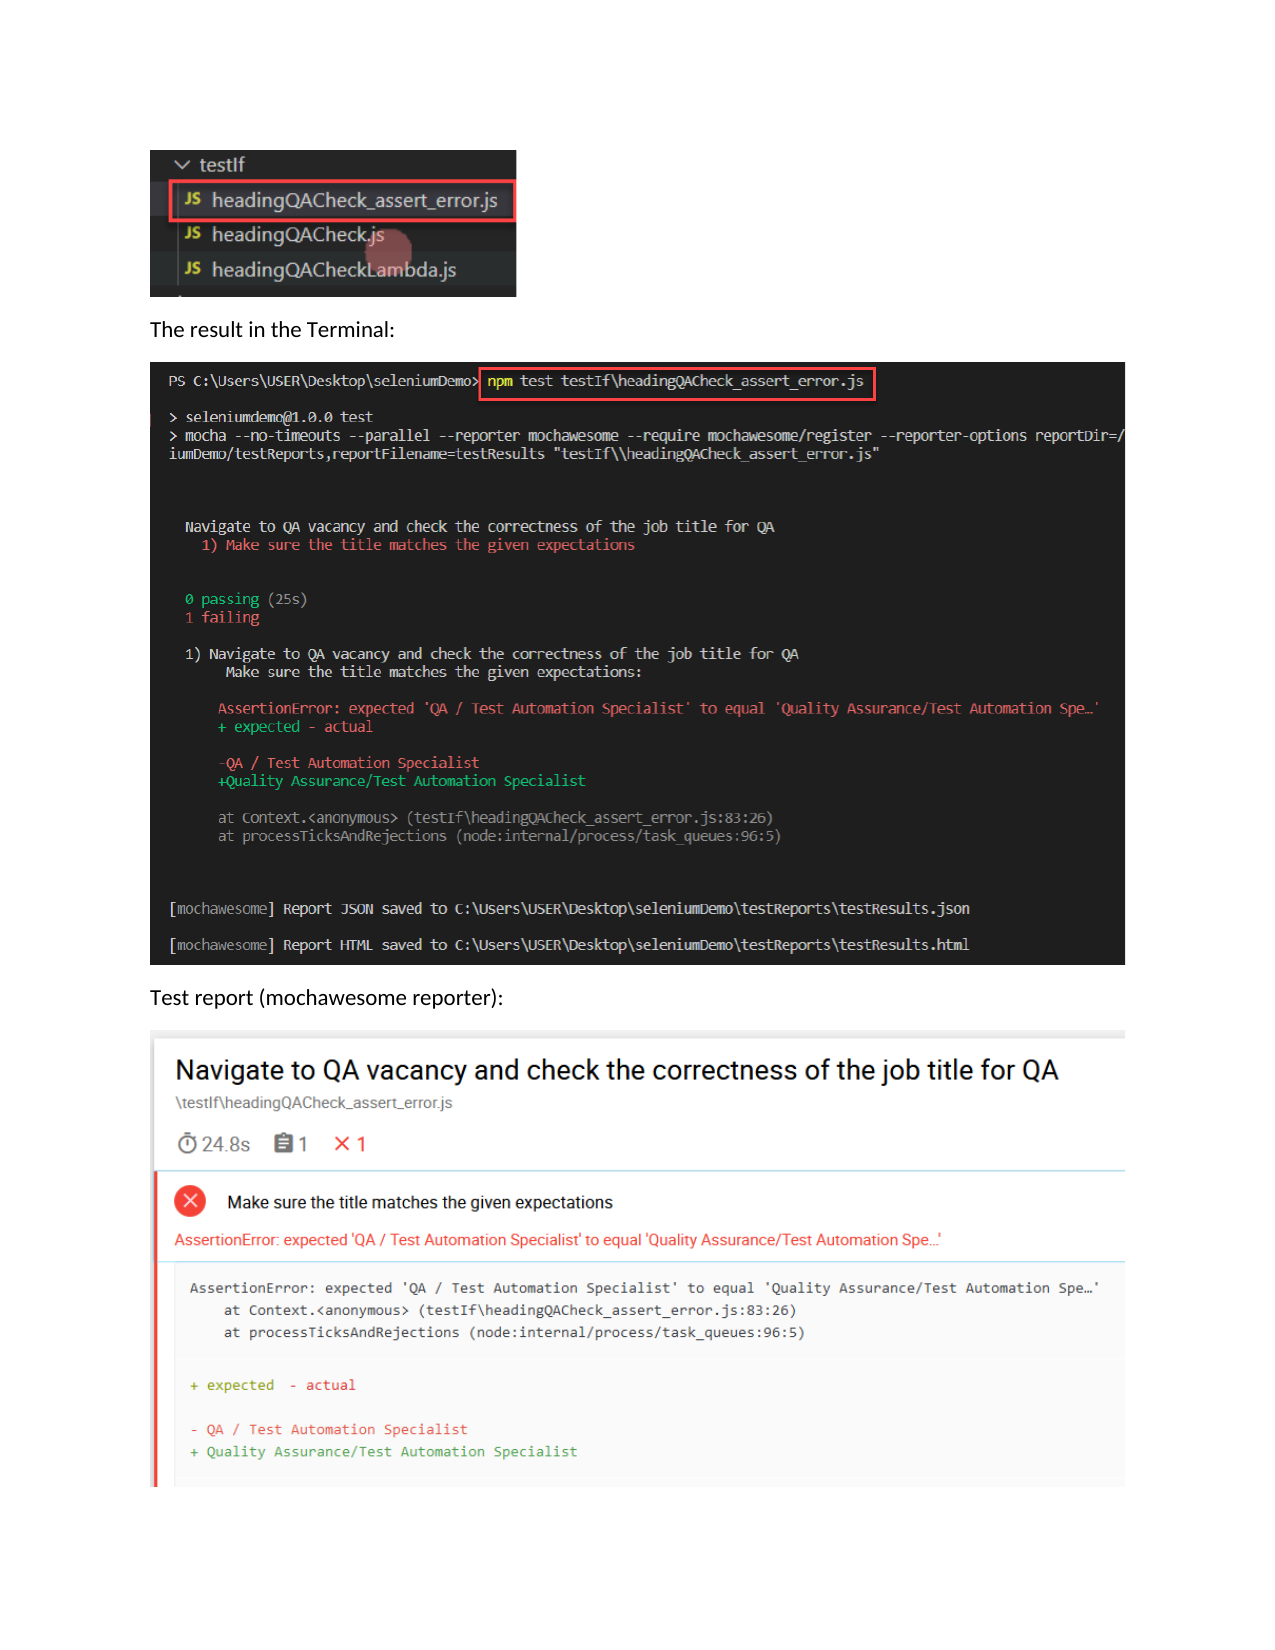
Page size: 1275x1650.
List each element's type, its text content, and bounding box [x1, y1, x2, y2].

picture [150, 362, 1125, 965]
picture [150, 1030, 1125, 1487]
text The result in the Terminal: [150, 315, 1125, 343]
picture [150, 150, 517, 297]
text Test report (mochawesome reporter): [150, 983, 1125, 1012]
